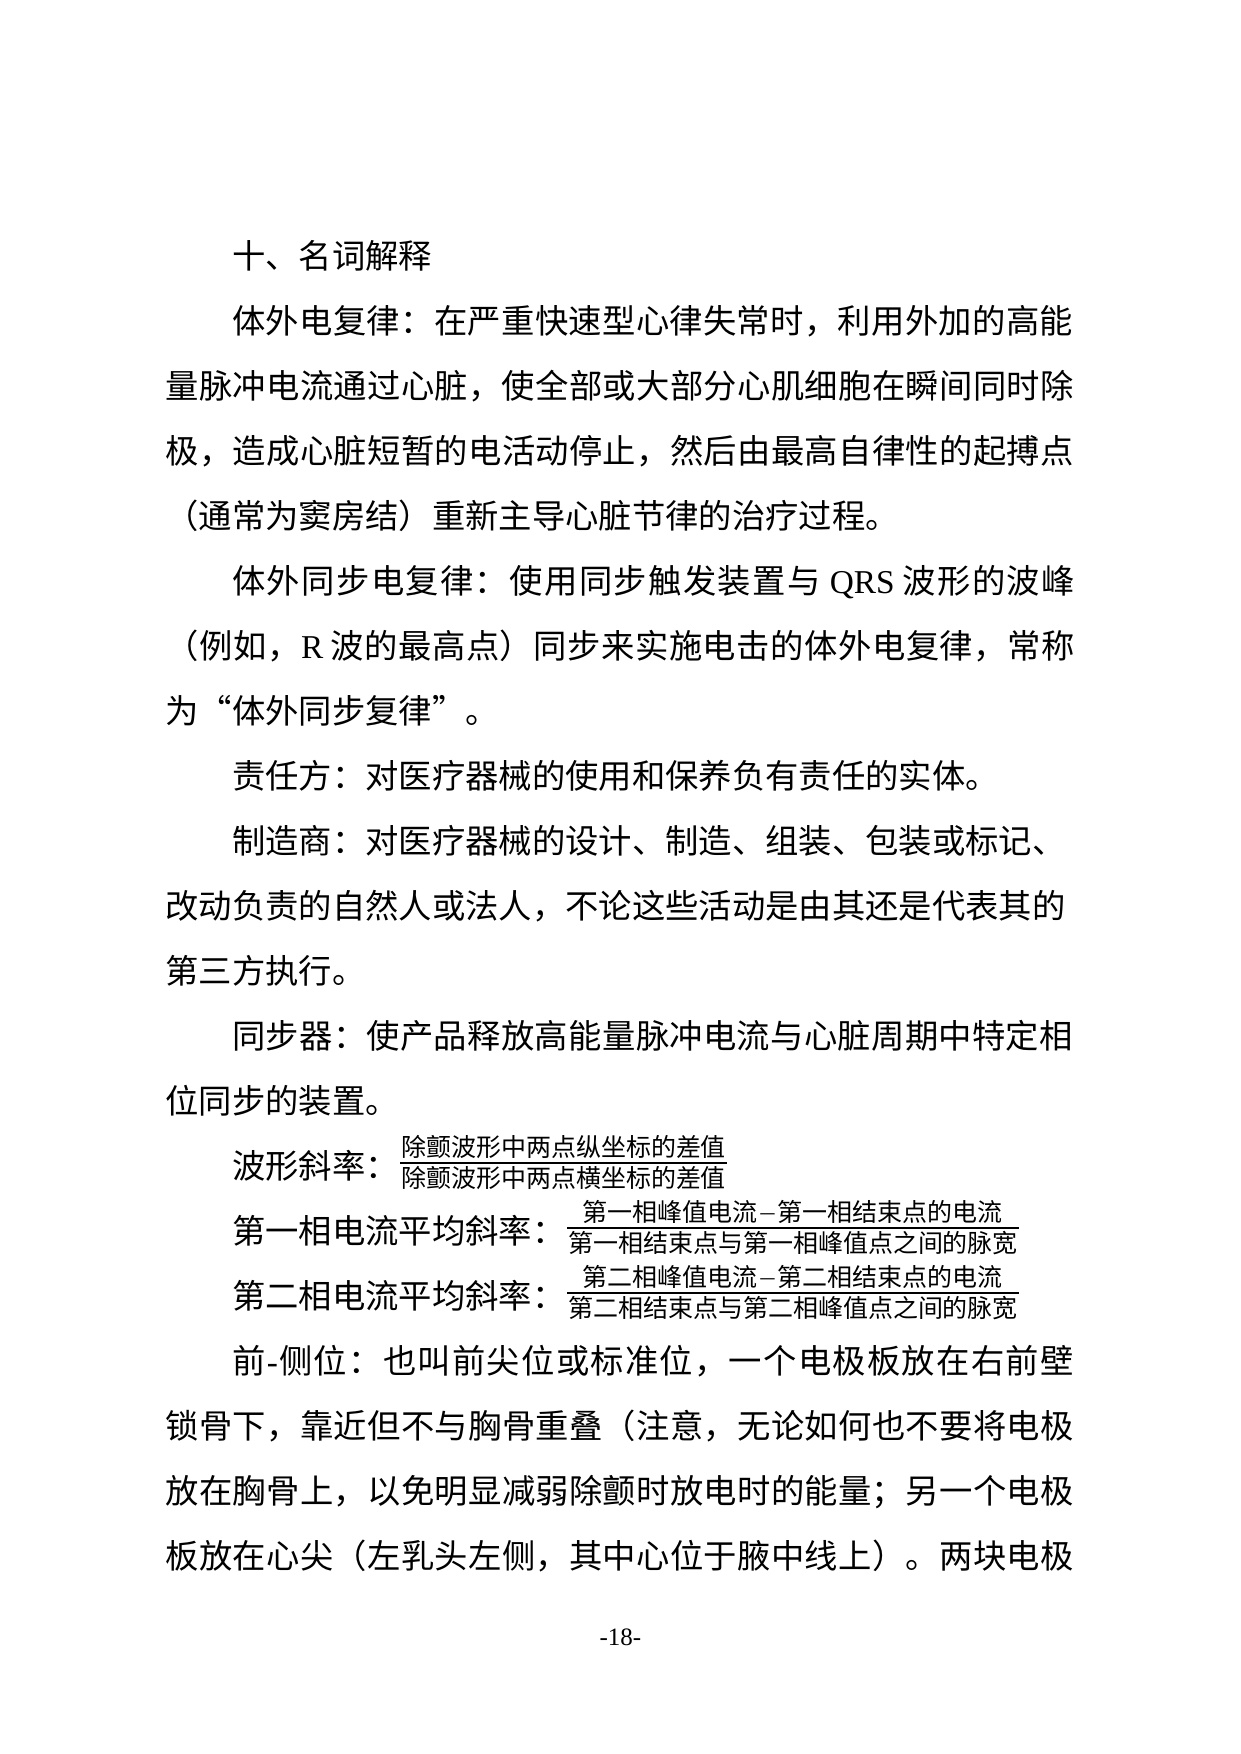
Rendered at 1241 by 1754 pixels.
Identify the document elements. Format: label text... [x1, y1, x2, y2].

text 体外电复律：在严重快速型心律失常时，利用外加的高能量脉冲电流通过心脏，使全部或大部分心肌细胞在瞬间同时除极，造成心脏短暂的电活动停止，然后由最高自律性的起搏点（通常为窦房结）重新主导心脏节律的治疗过程。 [165, 286, 1075, 546]
text 制造商：对医疗器械的设计、制造、组装、包装或标记、改动负责的自然人或法人，不论这些活动是由其还是代表其的第三方执行。 [165, 806, 1075, 1001]
text 责任方：对医疗器械的使用和保养负有责任的实体。 [165, 741, 1075, 806]
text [165, 1326, 1075, 1586]
text 第一相电流平均斜率： [165, 1196, 1075, 1261]
text 波形斜率： [165, 1131, 1075, 1196]
text 同步器：使产品释放高能量脉冲电流与心脏周期中特定相位同步的装置。 [165, 1001, 1075, 1131]
text 体外同步电复律：使用同步触发装置与QRS波形的波峰（例如，R波的最高点）同步来实施电击的体外电复律，常称为“体外同步复律”。 [165, 546, 1075, 741]
text 第二相电流平均斜率： [165, 1261, 1075, 1326]
subtitle 名词解释 [165, 221, 1075, 286]
